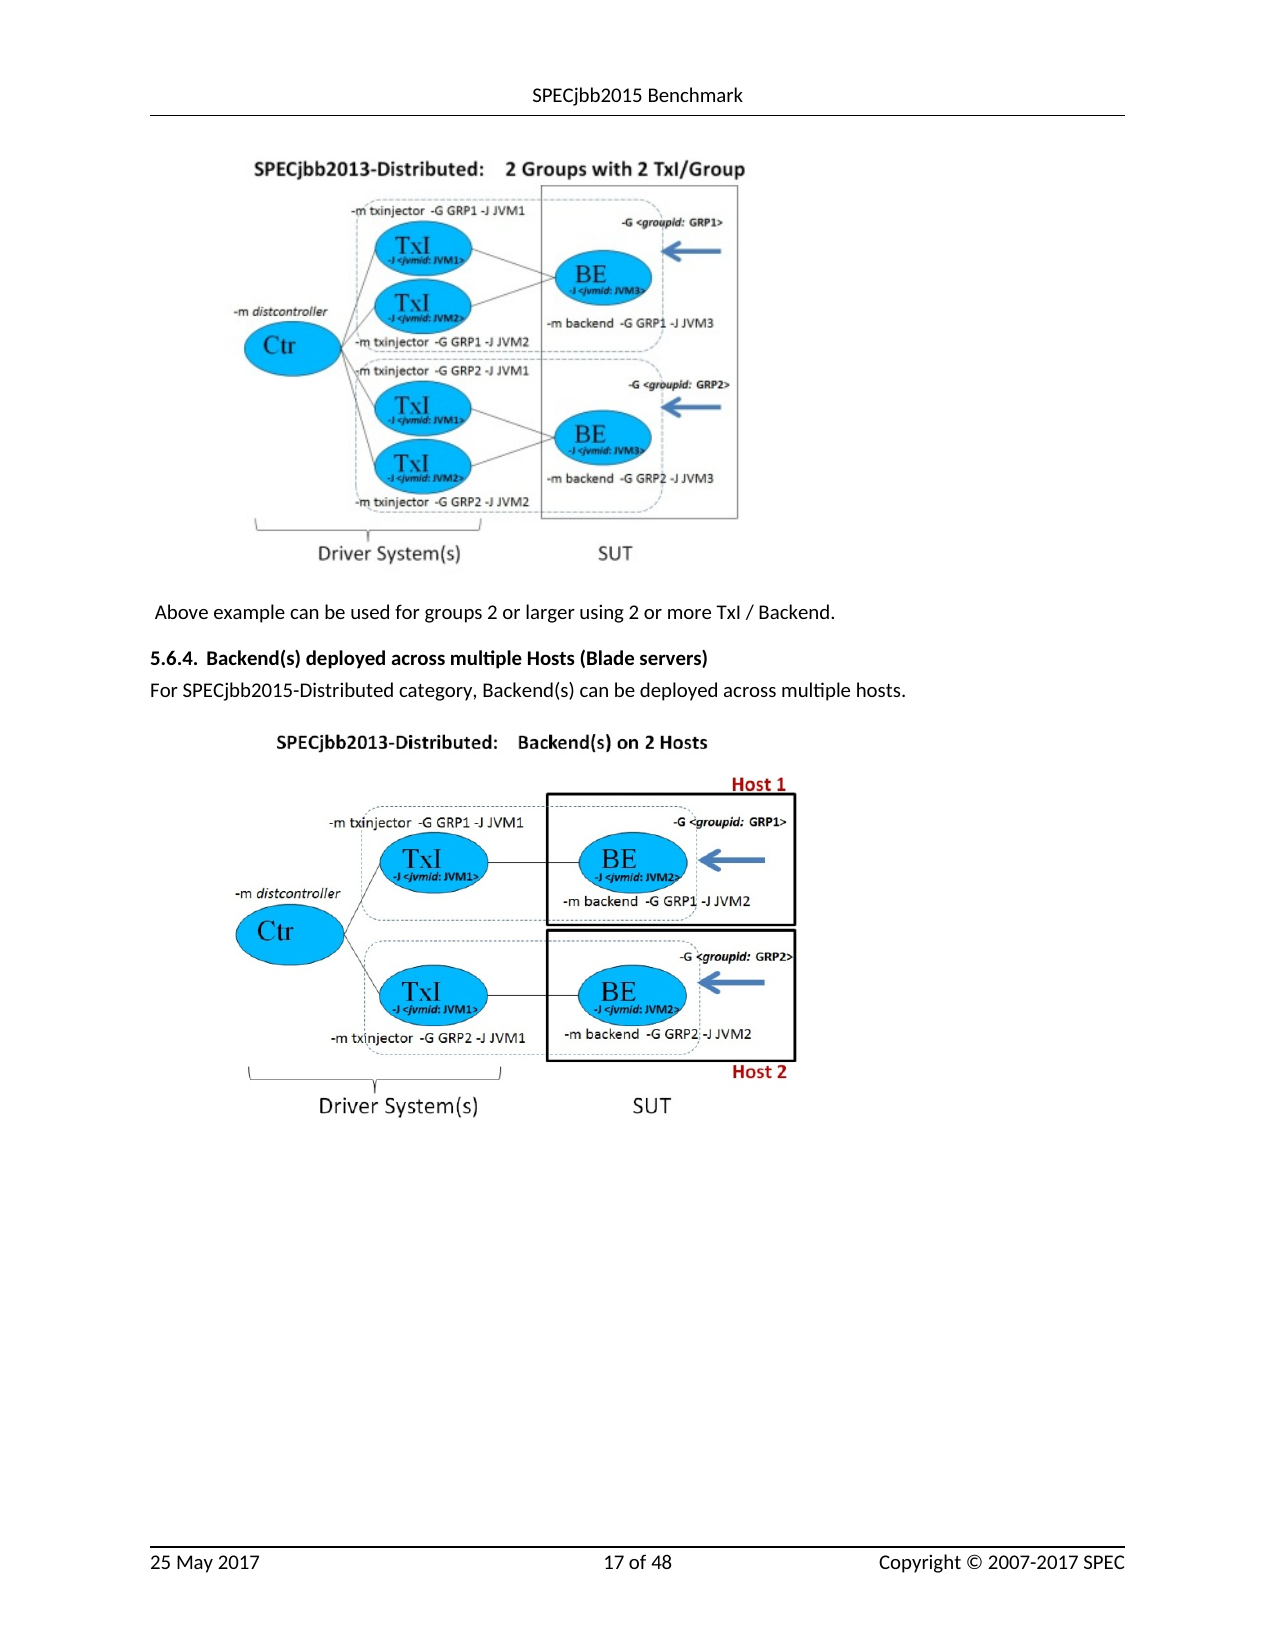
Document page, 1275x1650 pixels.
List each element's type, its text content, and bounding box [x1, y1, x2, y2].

text Above example can be used for groups 2 or larger using 2 or more TxI / Backend. [150, 599, 1125, 624]
picture [225, 150, 759, 579]
subtitle Backend(s) deployed across multiple Hosts (Blade servers) [150, 645, 1125, 671]
text For SPECjbb2015-Distributed category, Backend(s) can be deployed across multiple hosts. [150, 677, 1125, 702]
picture [225, 723, 801, 1134]
